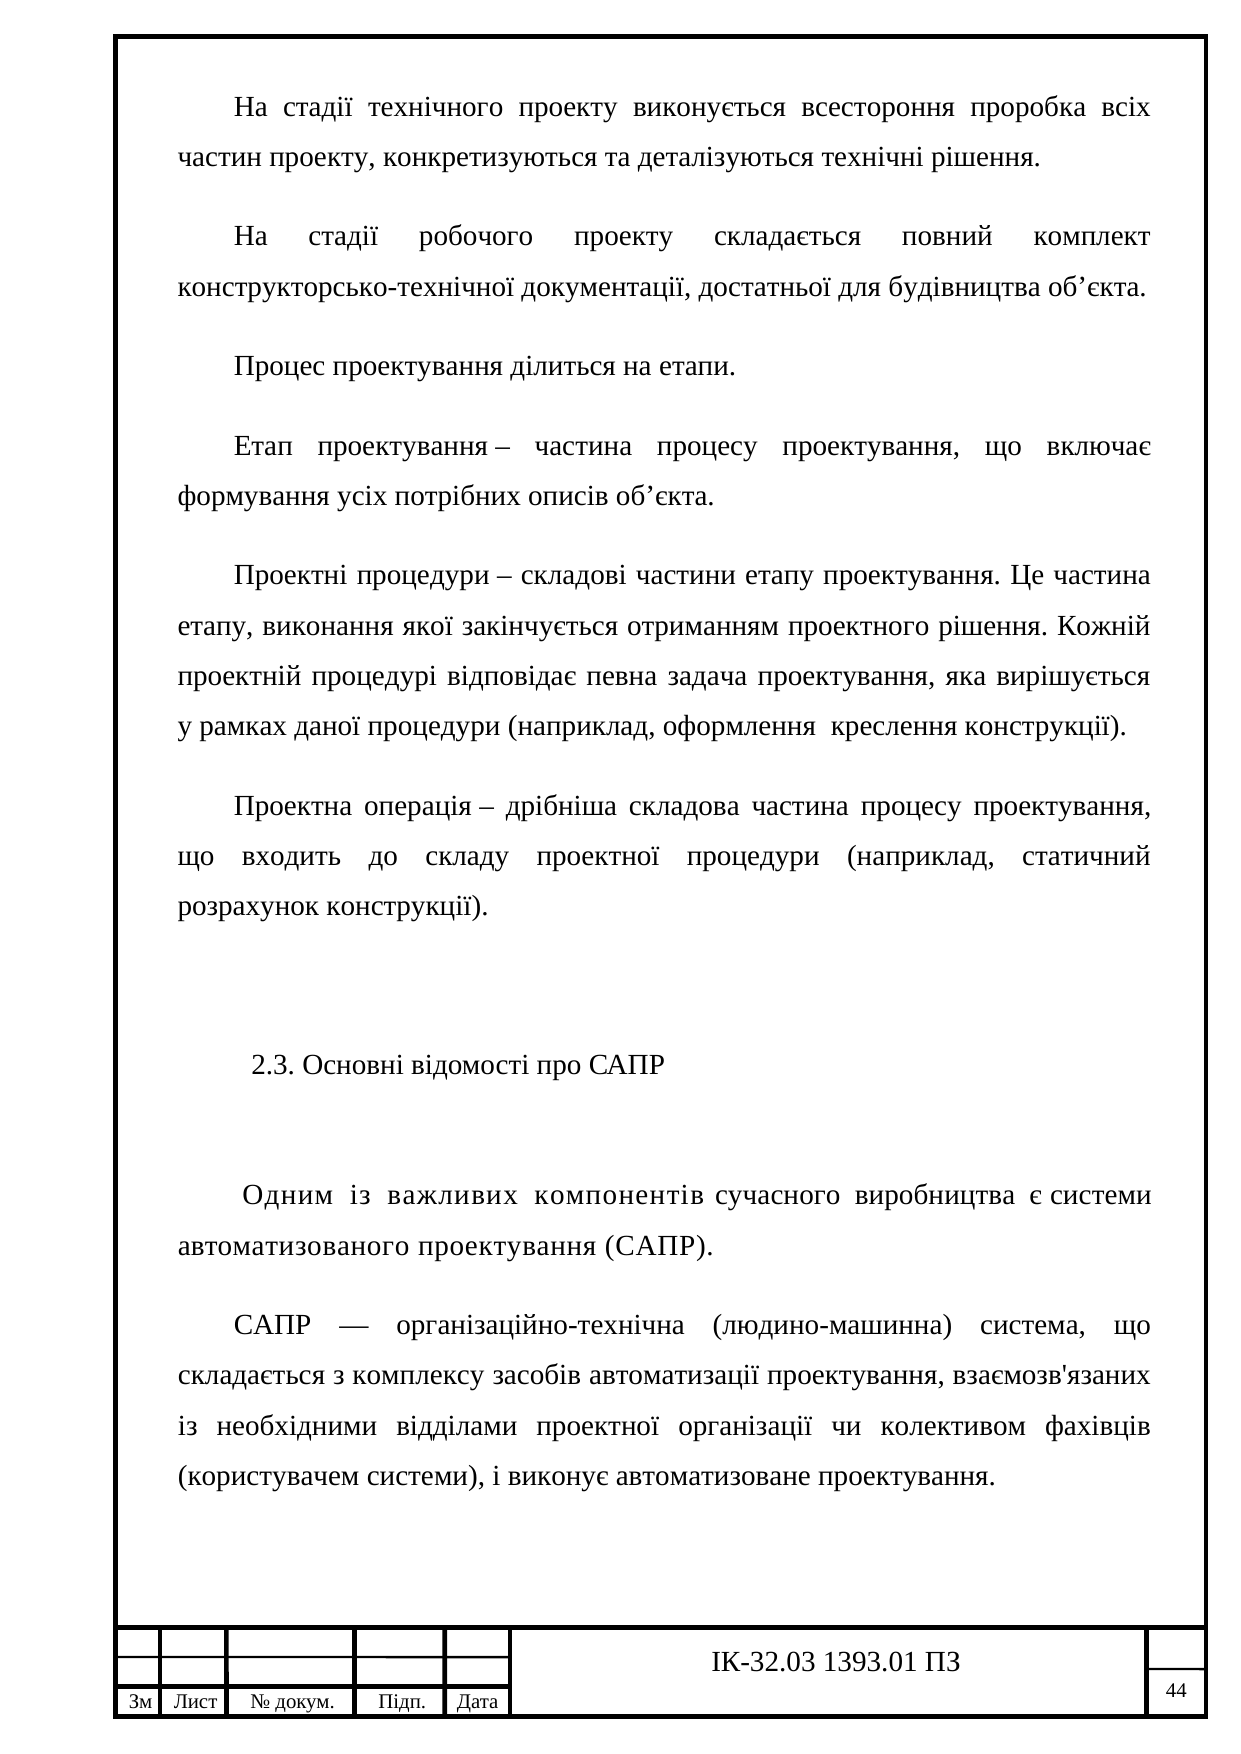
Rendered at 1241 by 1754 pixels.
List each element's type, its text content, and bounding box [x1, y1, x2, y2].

text На стадії робочого проекту складається повний комплект конструкторсько-технічної документації, достатньої для будівництва об’єкта. [177, 218, 1152, 302]
text 2.3. Основні відомості про САПР [177, 1047, 1152, 1081]
text Проектна операція – дрібніша складова частина процесу проектування, що входить до складу проектної процедури (наприклад, статичний розрахунок конструкції). [177, 788, 1152, 922]
text Етап проектування – частина процесу проектування, що включає формування усіх потрібних описів об’єкта. [177, 428, 1152, 512]
text САПР — організаційно-технічна (людино-машинна) система, що складається з комплексу засобів автоматизації проектування, взаємозв'язаних із необхідними відділами проектної організації чи колективом фахівців (користувачем системи), і виконує автоматизоване проектування. [178, 1307, 1152, 1492]
text Одним із важливих компонентів сучасного виробництва є системи автоматизованого проектування (САПР). [178, 1177, 1152, 1261]
text На стадії технічного проекту виконується всестороння проробка всіх частин проекту, конкретизуються та деталізуються технічні рішення. [177, 89, 1152, 172]
text Процес проектування ділиться на етапи. [177, 348, 1152, 382]
text Проектні процедури – складові частини етапу проектування. Це частина етапу, виконання якої закінчується отриманням проектного рішення. Кожній проектній процедурі відповідає певна задача проектування, яка вирішується у рамках даної процедури (наприклад, оформлення креслення конструкції). [177, 557, 1152, 742]
